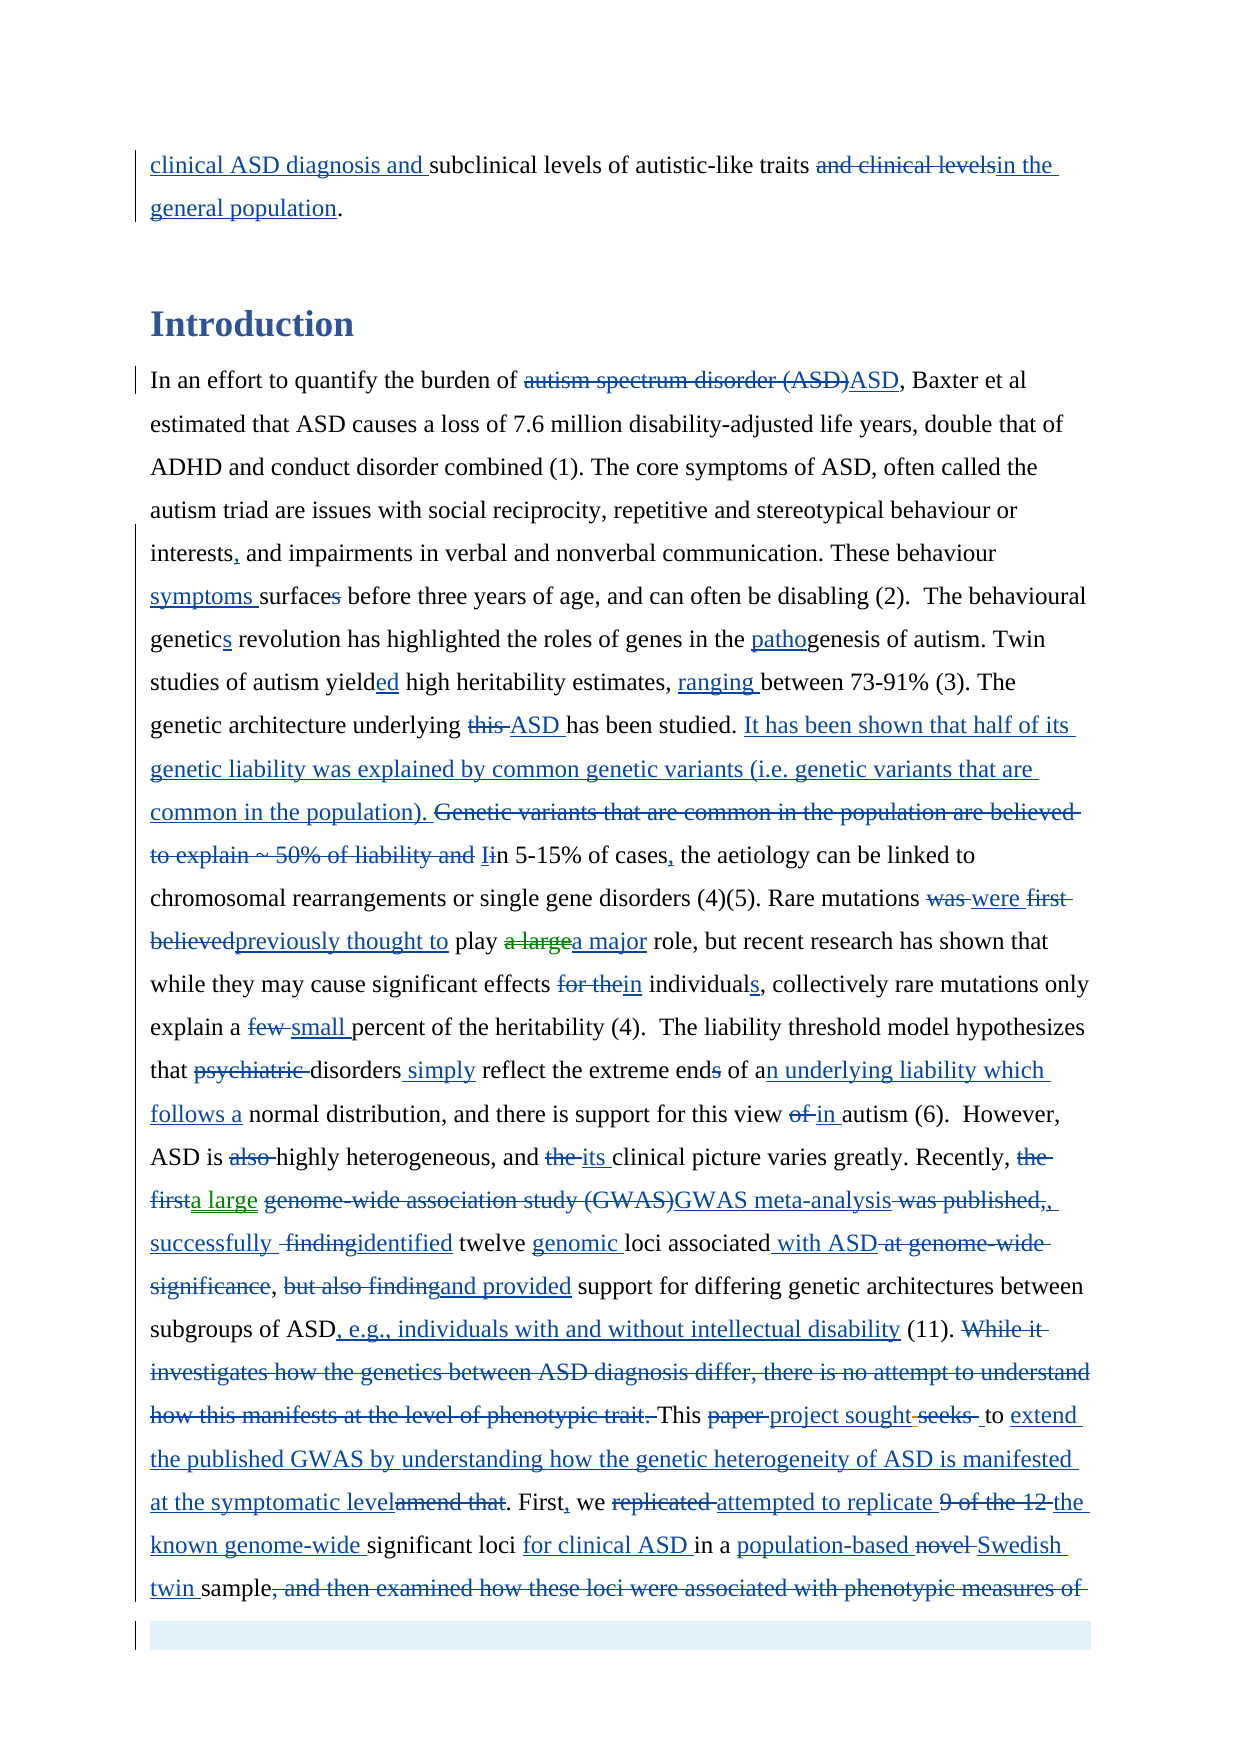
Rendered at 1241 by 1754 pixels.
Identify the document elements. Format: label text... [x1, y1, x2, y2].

text Introduction [150, 301, 1090, 344]
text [150, 150, 1090, 222]
